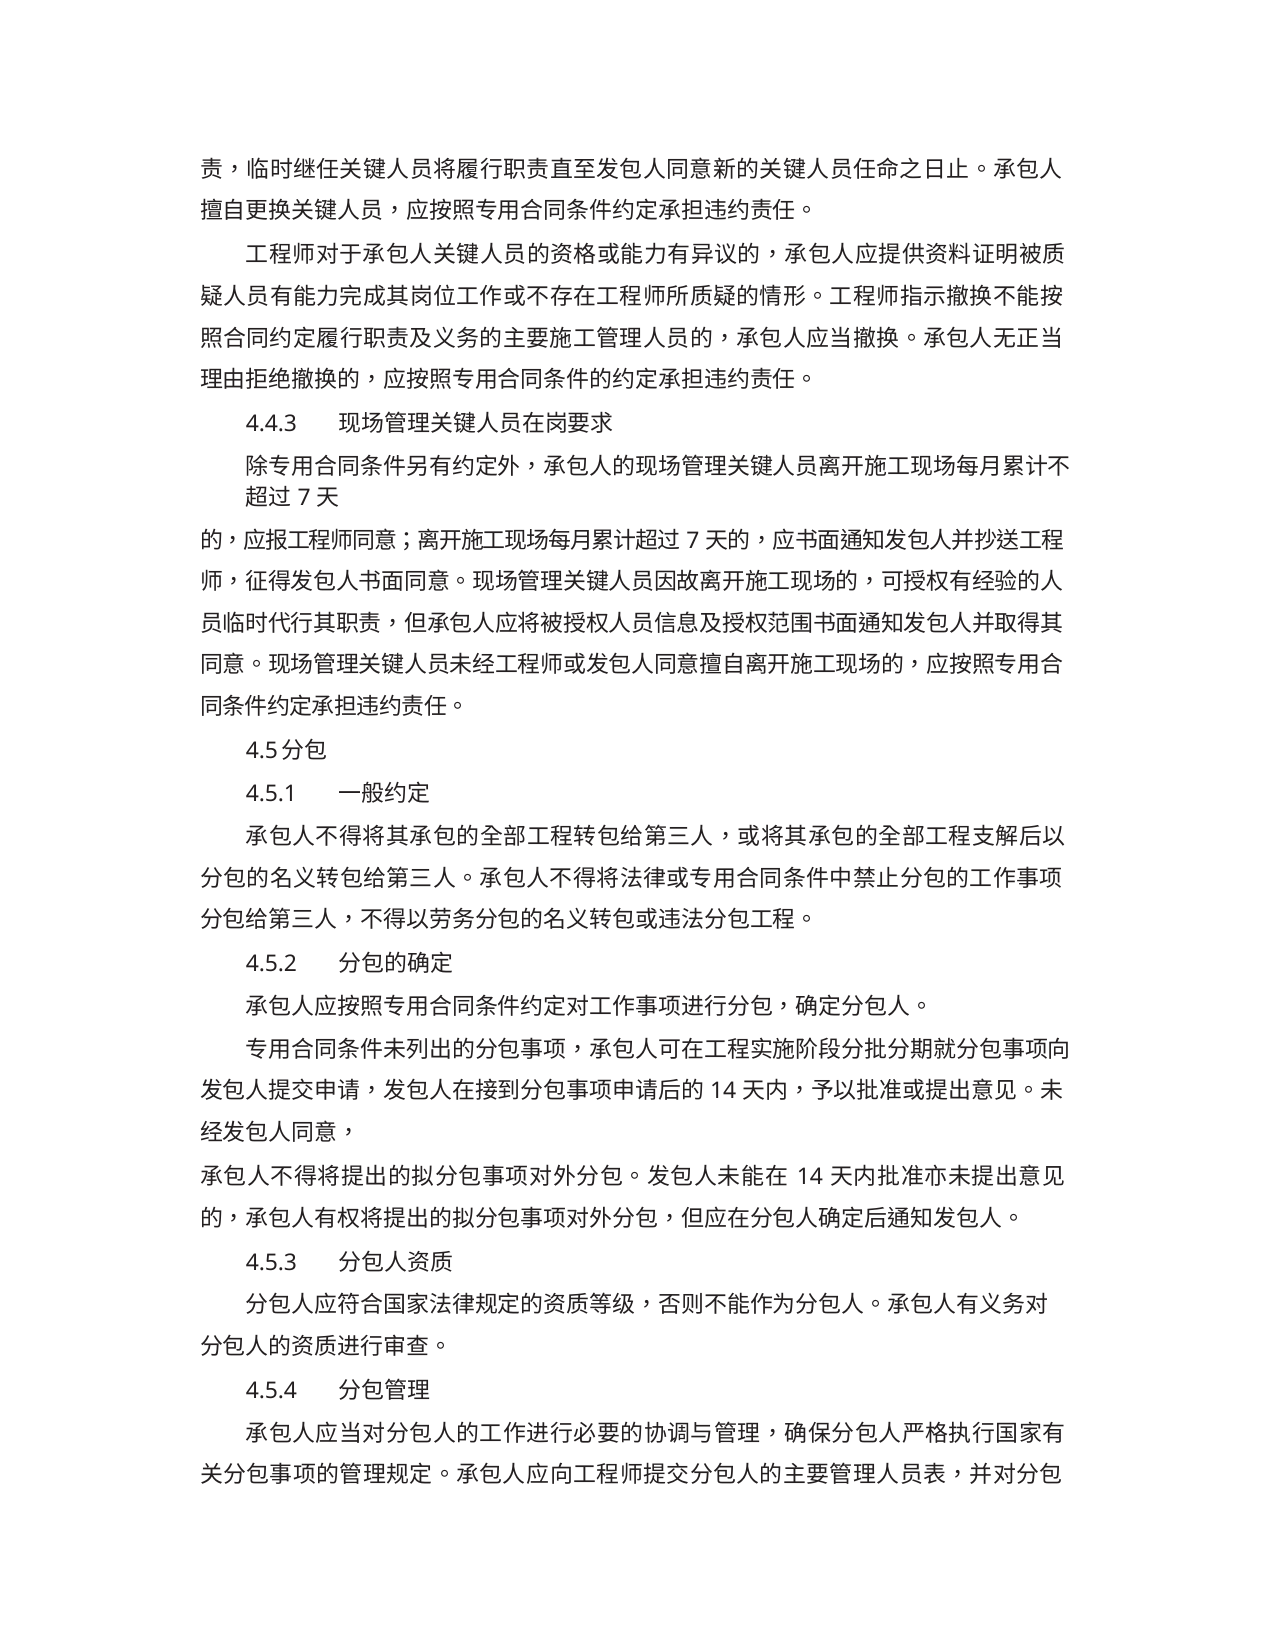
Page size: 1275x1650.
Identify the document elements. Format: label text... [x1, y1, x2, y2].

text 专用合同条件未列出的分包事项，承包人可在工程实施阶段分批分期就分包事项向发包人提交申请，发包人在接到分包事项申请后的 14 天内，予以批准或提出意见。未经发包人同意， [200, 1033, 1077, 1147]
text 分包人应符合国家法律规定的资质等级，否则不能作为分包人。承包人有义务对分包人的资质进行审查。 [200, 1288, 1065, 1361]
text 承包人应按照专用合同条件约定对工作事项进行分包，确定分包人。 [246, 990, 1087, 1021]
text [200, 1417, 1065, 1490]
text 责，临时继任关键人员将履行职责直至发包人同意新的关键人员任命之日止。承包人擅自更换关键人员，应按照专用合同条件约定承担违约责任。 [200, 152, 1065, 225]
text 4.5.2 分包的确定 [246, 947, 1087, 979]
text 4.4.3 现场管理关键人员在岗要求 [246, 407, 1087, 438]
text 4.5.3 分包人资质 [246, 1246, 1087, 1277]
text 4.5.1 一般约定 [246, 777, 1087, 809]
text 承包人不得将其承包的全部工程转包给第三人，或将其承包的全部工程支解后以分包的名义转包给第三人。承包人不得将法律或专用合同条件中禁止分包的工作事项分包给第三人，不得以劳务分包的名义转包或违法分包工程。 [200, 820, 1065, 934]
text 4.5 分包 [246, 733, 1087, 765]
text 的，应报工程师同意；离开施工现场每月累计超过 7 天的，应书面通知发包人并抄送工程师，征得发包人书面同意。现场管理关键人员因故离开施工现场的，可授权有经验的人员临时代行其职责，但承包人应将被授权人员信息及授权范围书面通知发包人并取得其同意。现场管理关键人员未经工程师或发包人同意擅自离开施工现场的，应按照专用合同条件约定承担违约责任。 [200, 524, 1065, 721]
text 除专用合同条件另有约定外，承包人的现场管理关键人员离开施工现场每月累计不超过 7 天 [246, 450, 1087, 512]
text 工程师对于承包人关键人员的资格或能力有异议的，承包人应提供资料证明被质疑人员有能力完成其岗位工作或不存在工程师所质疑的情形。工程师指示撤换不能按照合同约定履行职责及义务的主要施工管理人员的，承包人应当撤换。承包人无正当理由拒绝撤换的，应按照专用合同条件的约定承担违约责任。 [200, 238, 1065, 394]
text 4.5.4 分包管理 [246, 1374, 1087, 1406]
text 承包人不得将提出的拟分包事项对外分包。发包人未能在 14 天内批准亦未提出意见的，承包人有权将提出的拟分包事项对外分包，但应在分包人确定后通知发包人。 [200, 1160, 1066, 1233]
